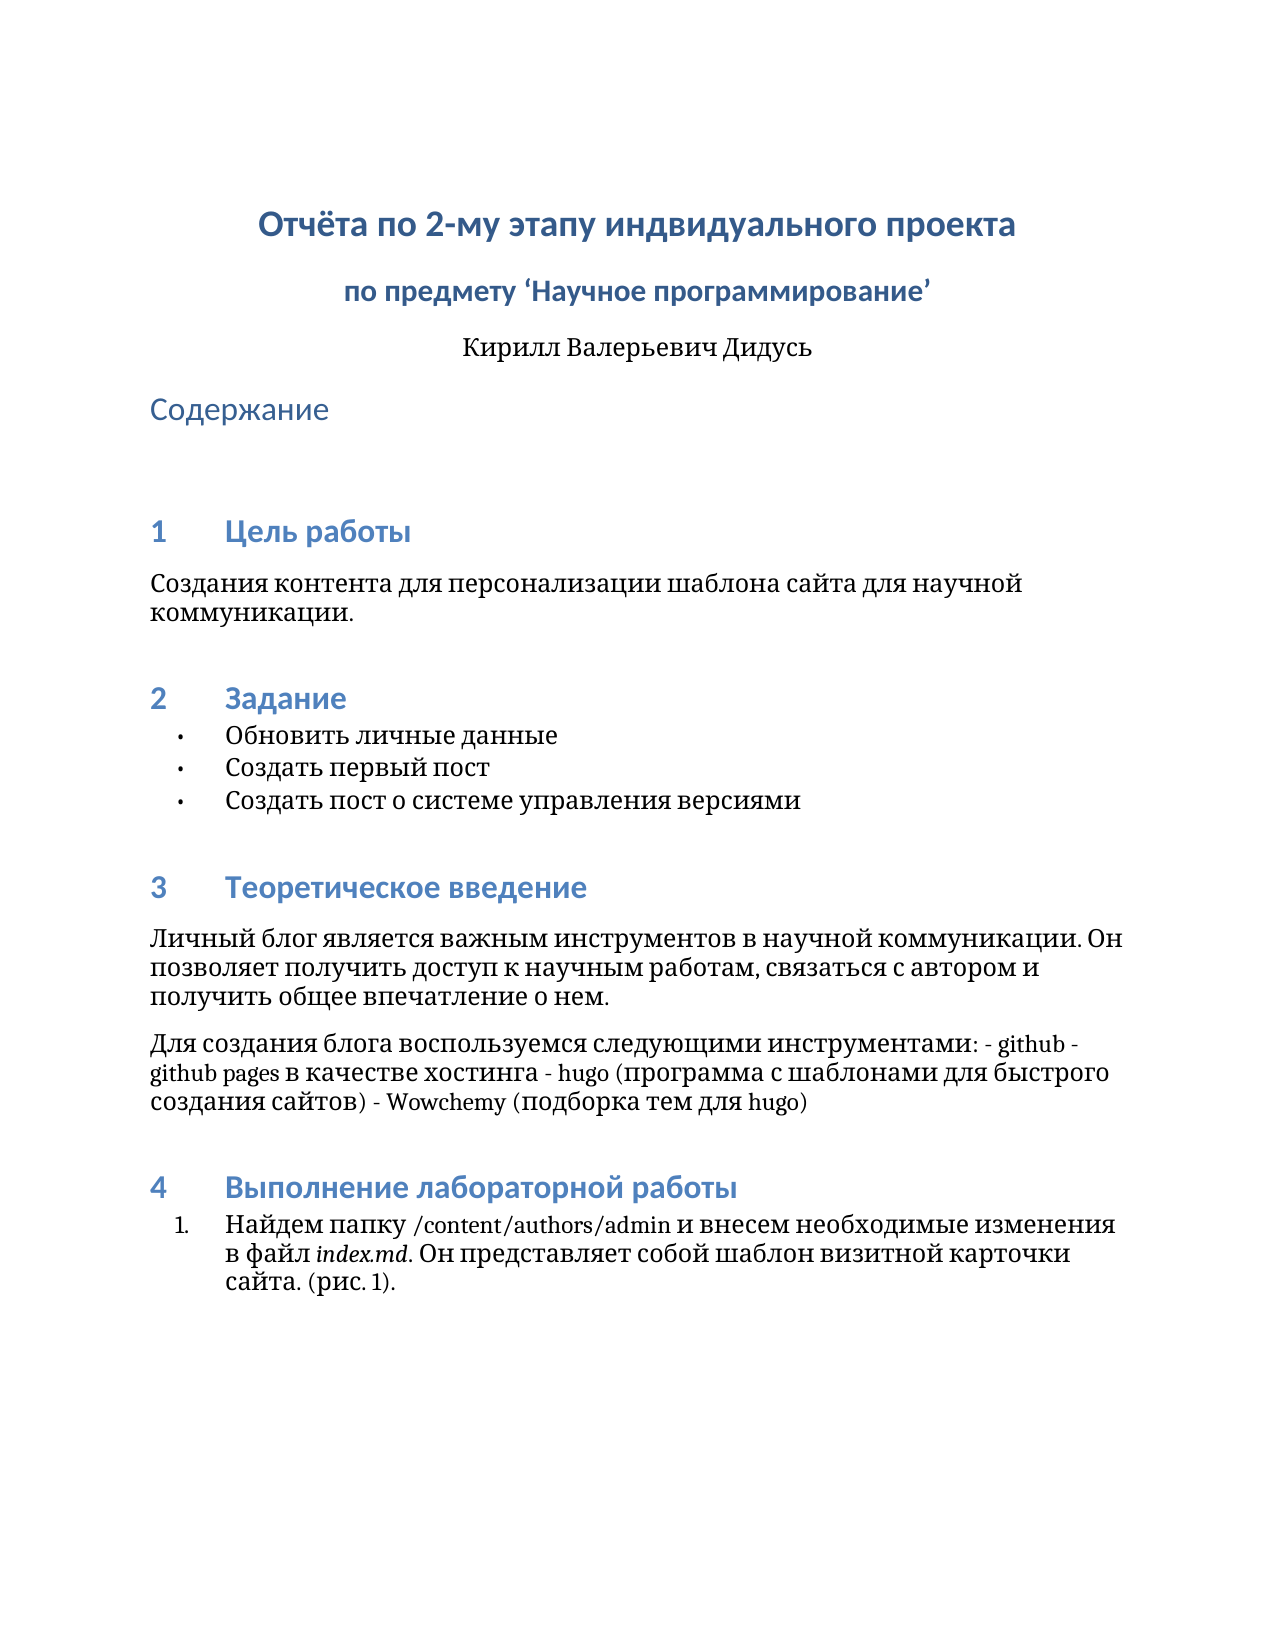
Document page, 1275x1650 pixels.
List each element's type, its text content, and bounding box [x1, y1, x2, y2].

subtitle 1 Цель работы [150, 510, 1125, 551]
text Личный блог является важным инструментов в научной коммуникации. Он позволяет получить доступ к научным работам, связаться с автором и получить общее впечатление о нем. [150, 925, 1125, 1011]
title Отчёта по 2-му этапу индвидуального проекта [150, 200, 1125, 246]
list Обновить личные данные [175, 722, 1125, 751]
list Создать пост о системе управления версиями [175, 787, 1125, 816]
text Для создания блога воспользуемся следующими инструментами: - github - github pages в качестве хостинга - hugo (программа с шаблонами для быстрого создания сайтов) - Wowchemy (подборка тем для hugo) [150, 1030, 1125, 1116]
subtitle 3 Теоретическое введение [150, 866, 1125, 906]
subtitle по предмету ‘Научное программирование’ [150, 271, 1125, 309]
text Кирилл Валерьевич Дидусь [150, 334, 1125, 363]
text Создания контента для персонализации шаблона сайта для научной коммуникации. [150, 570, 1125, 627]
subtitle 2 Задание [150, 677, 1125, 718]
subtitle 4 Выполнение лабораторной работы [150, 1166, 1125, 1207]
list Создать первый пост [175, 754, 1125, 783]
list Найдем папку /content/authors/admin и внесем необходимые изменения в файл index.md. Он представляет собой шаблон визитной карточки сайта. (рис. 1). [175, 1211, 1125, 1297]
